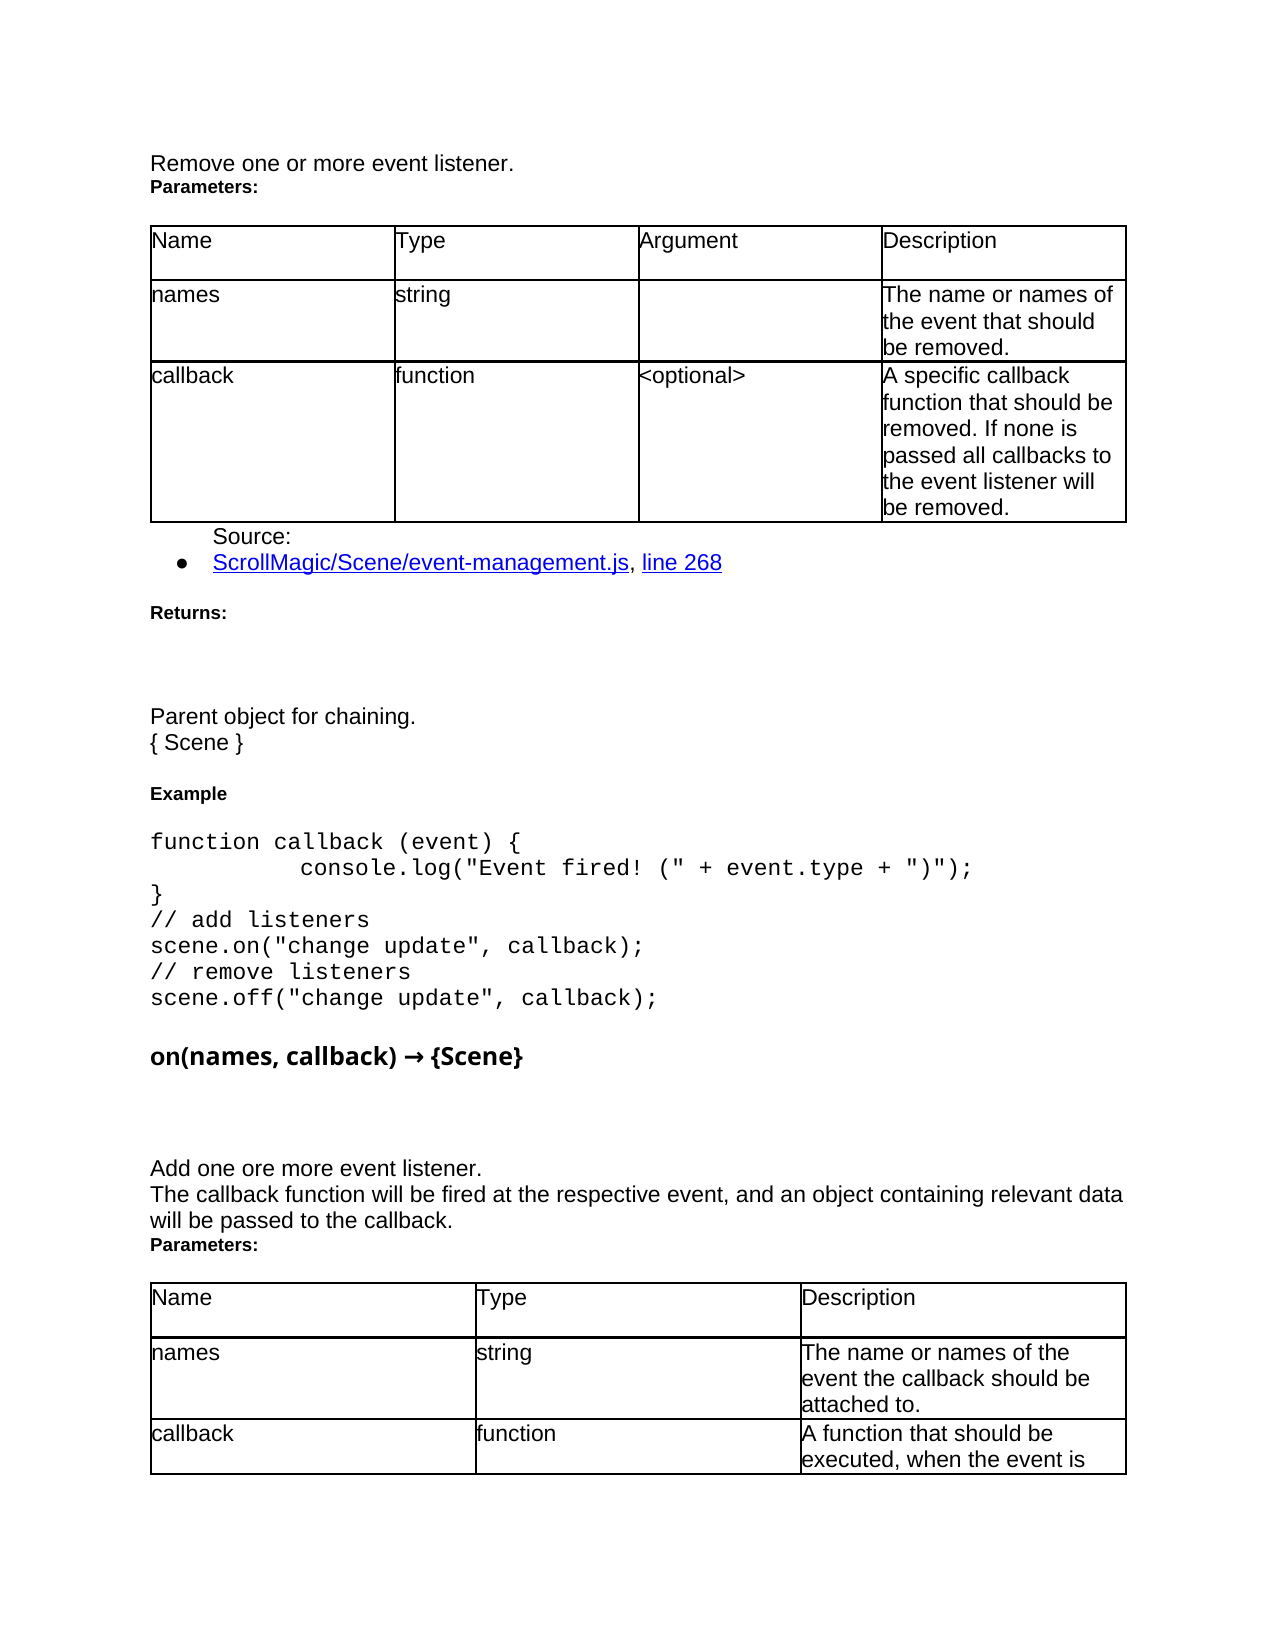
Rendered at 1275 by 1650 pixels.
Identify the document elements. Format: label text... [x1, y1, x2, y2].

table_cell The name or names of the event the callback should be attached to. [802, 1339, 1125, 1418]
table_cell function [477, 1420, 800, 1472]
text The callback function will be fired at the respective event, and an object containing relevant data will be passed to the callback. [150, 1181, 1125, 1233]
table_header Description [883, 227, 1125, 279]
subtitle Example [150, 782, 1125, 804]
table_cell string [477, 1339, 800, 1418]
table_cell The name or names of the event that should be removed. [883, 281, 1125, 360]
subtitle on(names, callback) → {Scene} [150, 1038, 1125, 1073]
table_cell names [152, 281, 394, 360]
table_cell <optional> [640, 363, 881, 521]
text { Scene } [150, 729, 1125, 756]
text Add one ore more event listener. [150, 1154, 1125, 1181]
table_cell names [152, 1339, 475, 1418]
text Remove one or more event listener. [150, 150, 1125, 176]
table_cell [640, 281, 881, 360]
text Parent object for chaining. [150, 703, 1125, 729]
list ScrollMagic/Scene/event-management.js, line 268 [175, 549, 1125, 575]
table_cell callback [152, 1420, 475, 1472]
table_header Type [477, 1284, 800, 1336]
table_header Name [152, 1284, 475, 1336]
table_cell function [396, 363, 638, 521]
table_header Description [802, 1284, 1125, 1336]
text function callback (event) { console.log("Event fired! (" + event.type + ")"); } // add listeners scene.on("change update", callback); // remove listeners scene.off("change update", callback); [150, 830, 1125, 1012]
table_cell A specific callback function that should be removed. If none is passed all callbacks to the event listener will be removed. [883, 363, 1125, 521]
table_cell callback [152, 363, 394, 521]
table_header Type [396, 227, 638, 279]
table_cell string [396, 281, 638, 360]
table_header Argument [640, 227, 881, 279]
subtitle Parameters: [150, 176, 1125, 198]
subtitle Parameters: [150, 1233, 1125, 1255]
subtitle Returns: [150, 602, 1125, 623]
table_header Name [152, 227, 394, 279]
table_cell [802, 1420, 1125, 1472]
text Source: [212, 523, 1125, 549]
